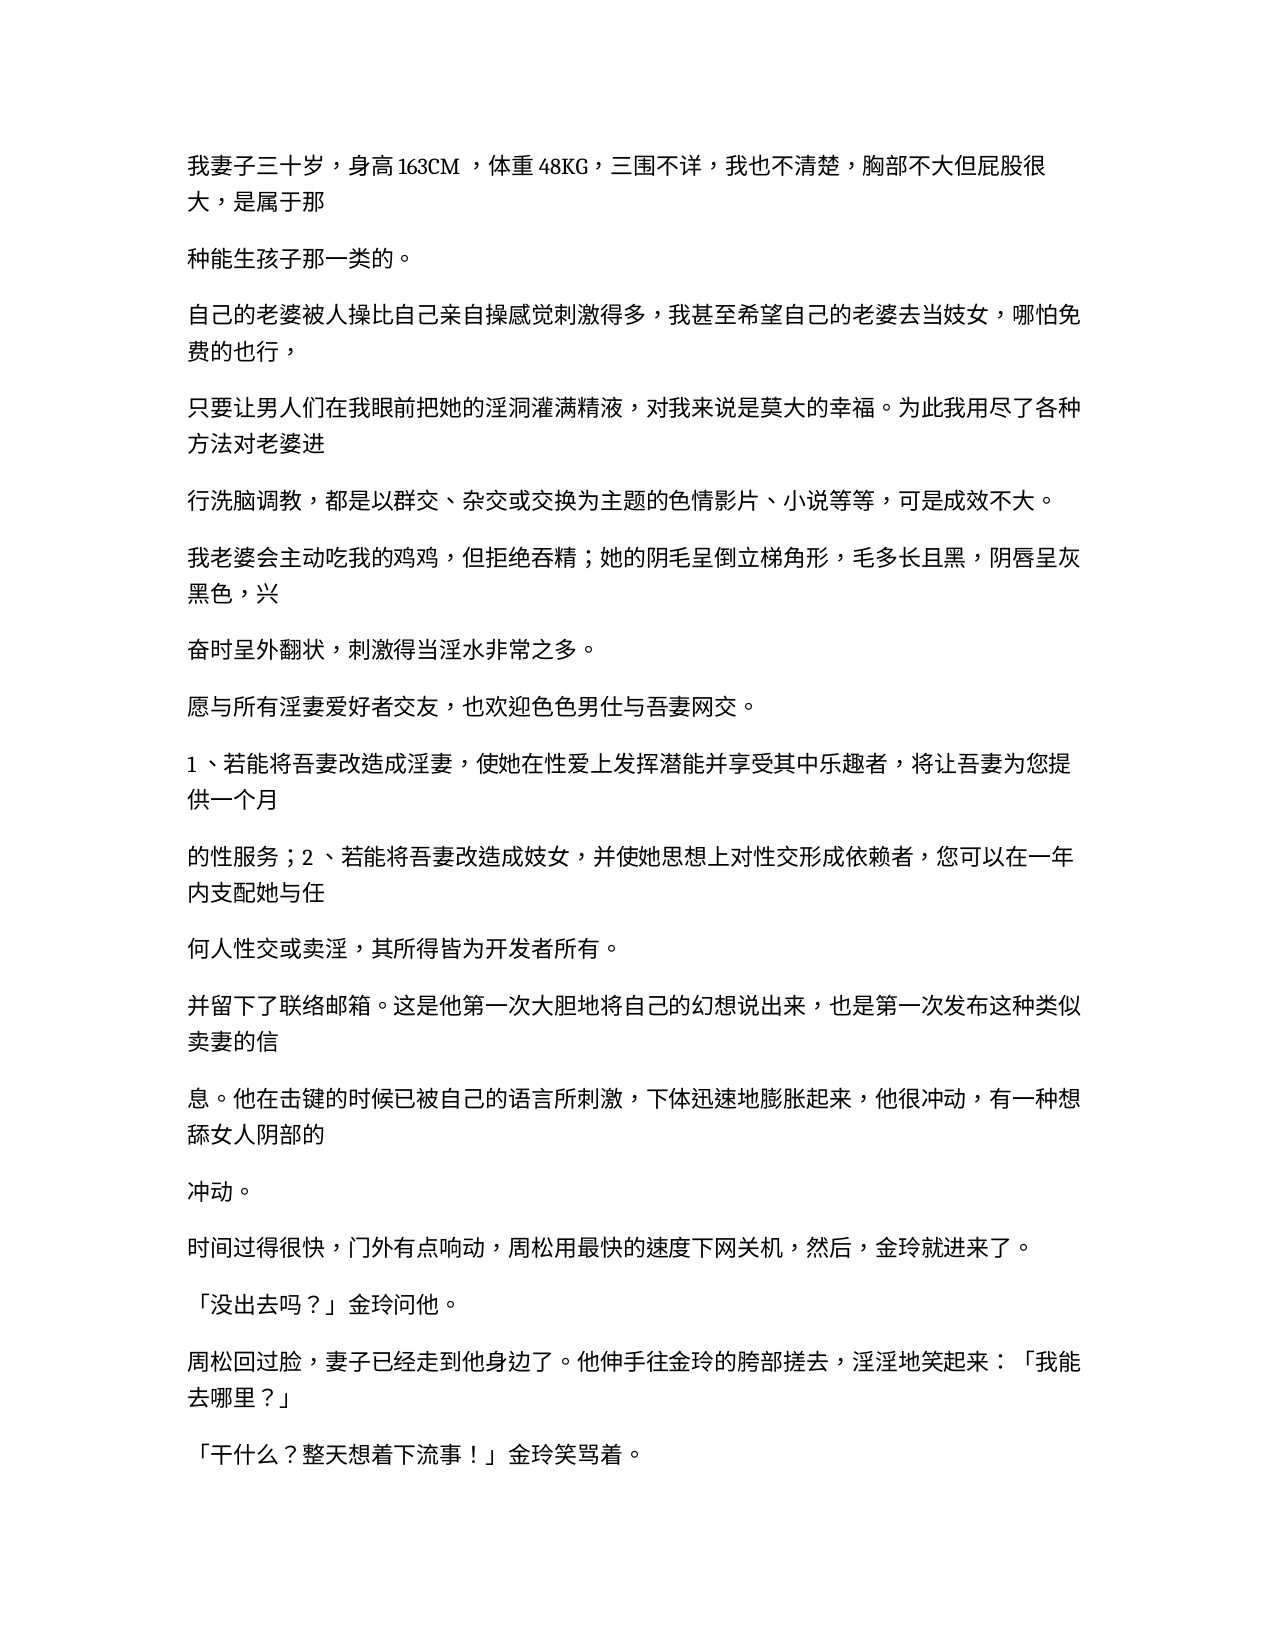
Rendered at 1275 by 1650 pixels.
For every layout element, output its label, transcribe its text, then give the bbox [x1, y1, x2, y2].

text 奋时呈外翻状，刺激得当淫水非常之多。 [187, 634, 1087, 666]
text 种能生孩子那一类的。 [187, 243, 1087, 274]
text 只要让男人们在我眼前把她的淫洞灌满精液，对我来说是莫大的幸福。为此我用尽了各种方法对老婆进 [187, 392, 1087, 459]
text 息。他在击键的时候已被自己的语言所刺激，下体迅速地膨胀起来，他很冲动，有一种想舔女人阴部的 [187, 1083, 1087, 1150]
text 「干什么？整天想着下流事！」金玲笑骂着。 [187, 1438, 1087, 1470]
text 何人性交或卖淫，其所得皆为开发者所有。 [187, 933, 1087, 964]
text 「没出去吗？」金玲问他。 [187, 1289, 1087, 1320]
text 我妻子三十岁，身高163CM ，体重48KG，三围不详，我也不清楚，胸部不大但屁股很大，是属于那 [187, 150, 1087, 217]
text 我老婆会主动吃我的鸡鸡，但拒绝吞精；她的阴毛呈倒立梯角形，毛多长且黑，阴唇呈灰黑色，兴 [187, 542, 1087, 609]
text 自己的老婆被人操比自己亲自操感觉刺激得多，我甚至希望自己的老婆去当妓女，哪怕免费的也行， [187, 299, 1087, 367]
text 周松回过脸，妻子已经走到他身边了。他伸手往金玲的胯部搓去，淫淫地笑起来：「我能去哪里？」 [187, 1346, 1087, 1413]
text 1 、若能将吾妻改造成淫妻，使她在性爱上发挥潜能并享受其中乐趣者，将让吾妻为您提供一个月 [187, 748, 1087, 815]
text 冲动。 [187, 1176, 1087, 1207]
text 并留下了联络邮箱。这是他第一次大胆地将自己的幻想说出来，也是第一次发布这种类似卖妻的信 [187, 990, 1087, 1057]
text 愿与所有淫妻爱好者交友，也欢迎色色男仕与吾妻网交。 [187, 691, 1087, 722]
text 时间过得很快，门外有点响动，周松用最快的速度下网关机，然后，金玲就进来了。 [187, 1232, 1087, 1263]
text 行洗脑调教，都是以群交、杂交或交换为主题的色情影片、小说等等，可是成效不大。 [187, 485, 1087, 516]
text 的性服务；2 、若能将吾妻改造成妓女，并使她思想上对性交形成依赖者，您可以在一年内支配她与任 [187, 841, 1087, 908]
